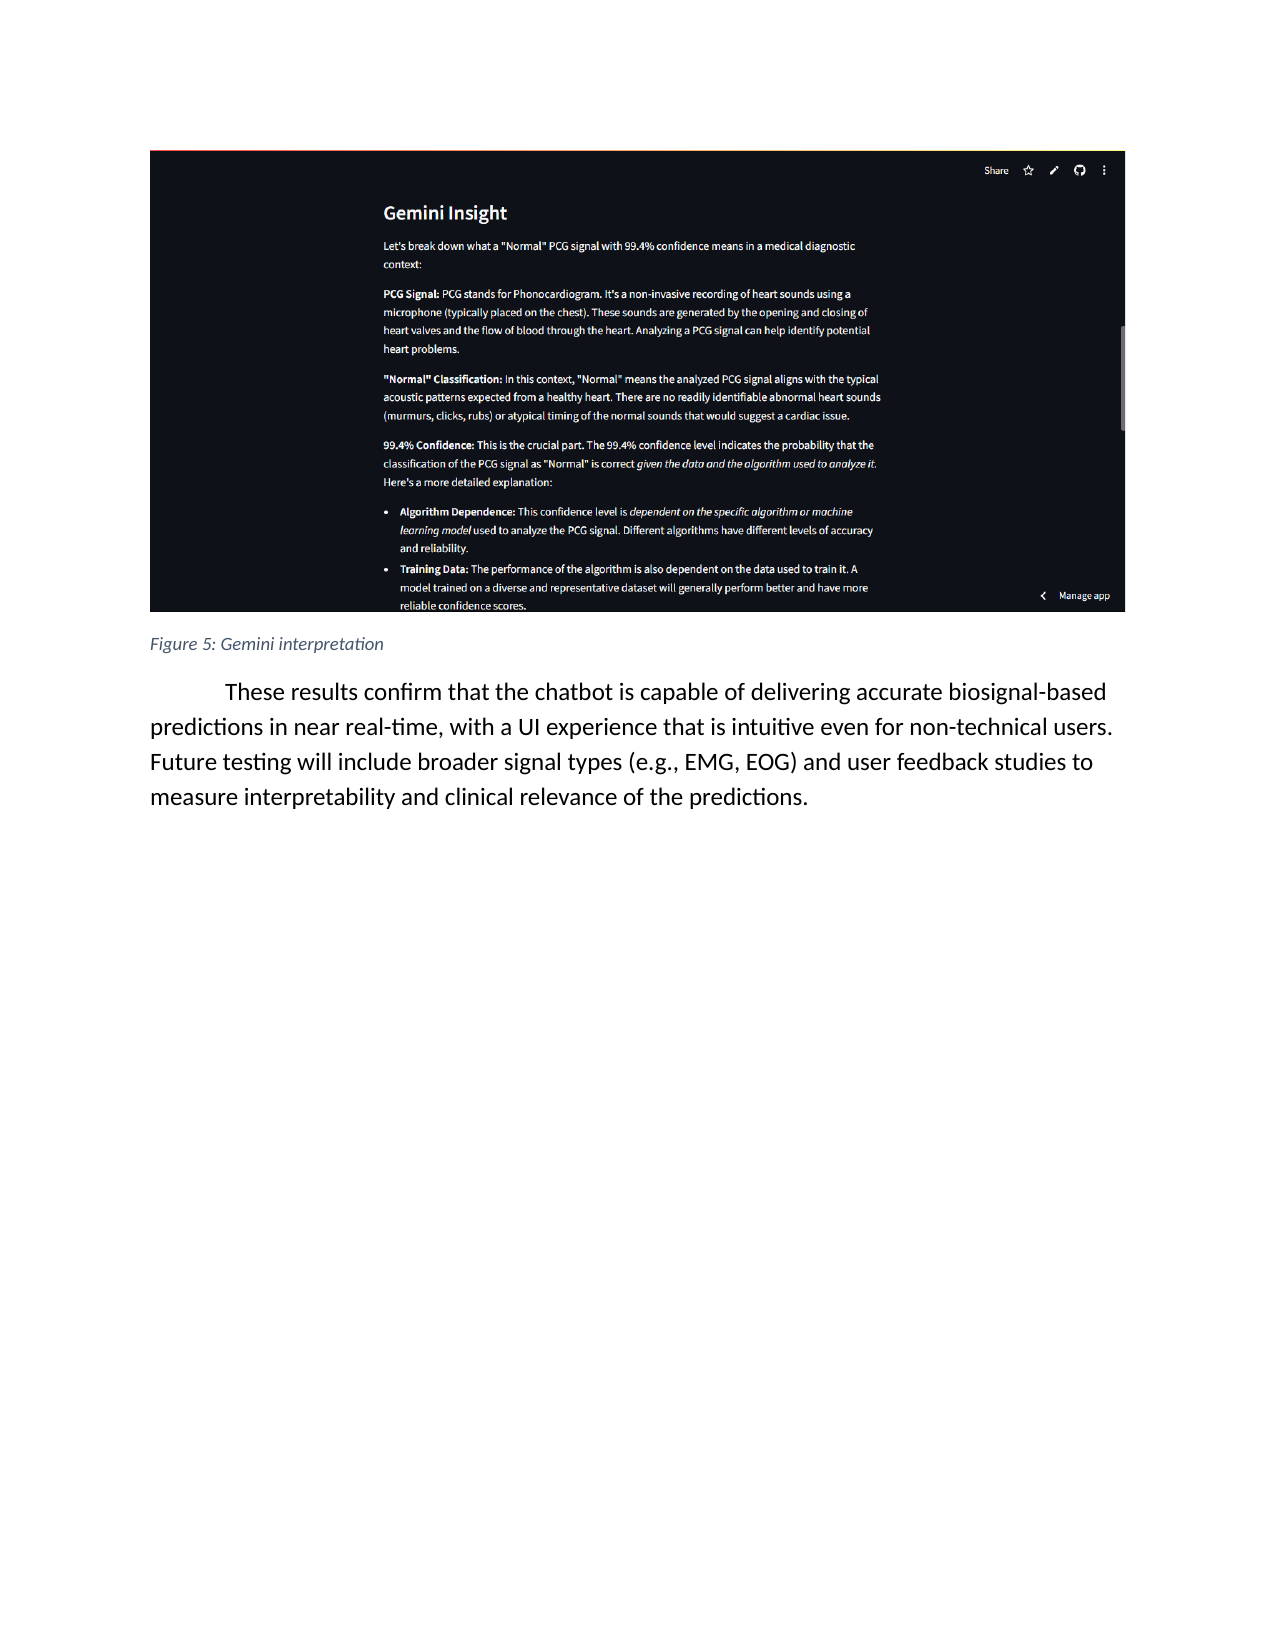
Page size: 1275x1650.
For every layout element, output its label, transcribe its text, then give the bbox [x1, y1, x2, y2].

text These results confirm that the chatbot is capable of delivering accurate biosignal-based predictions in near real-time, with a UI experience that is intuitive even for non-technical users. Future testing will include broader signal types (e.g., EMG, EOG) and user feedback studies to measure interpretability and clinical relevance of the predictions. [150, 676, 1125, 812]
text Figure 5: Gemini interpretation [150, 633, 1125, 656]
picture [150, 150, 1125, 612]
